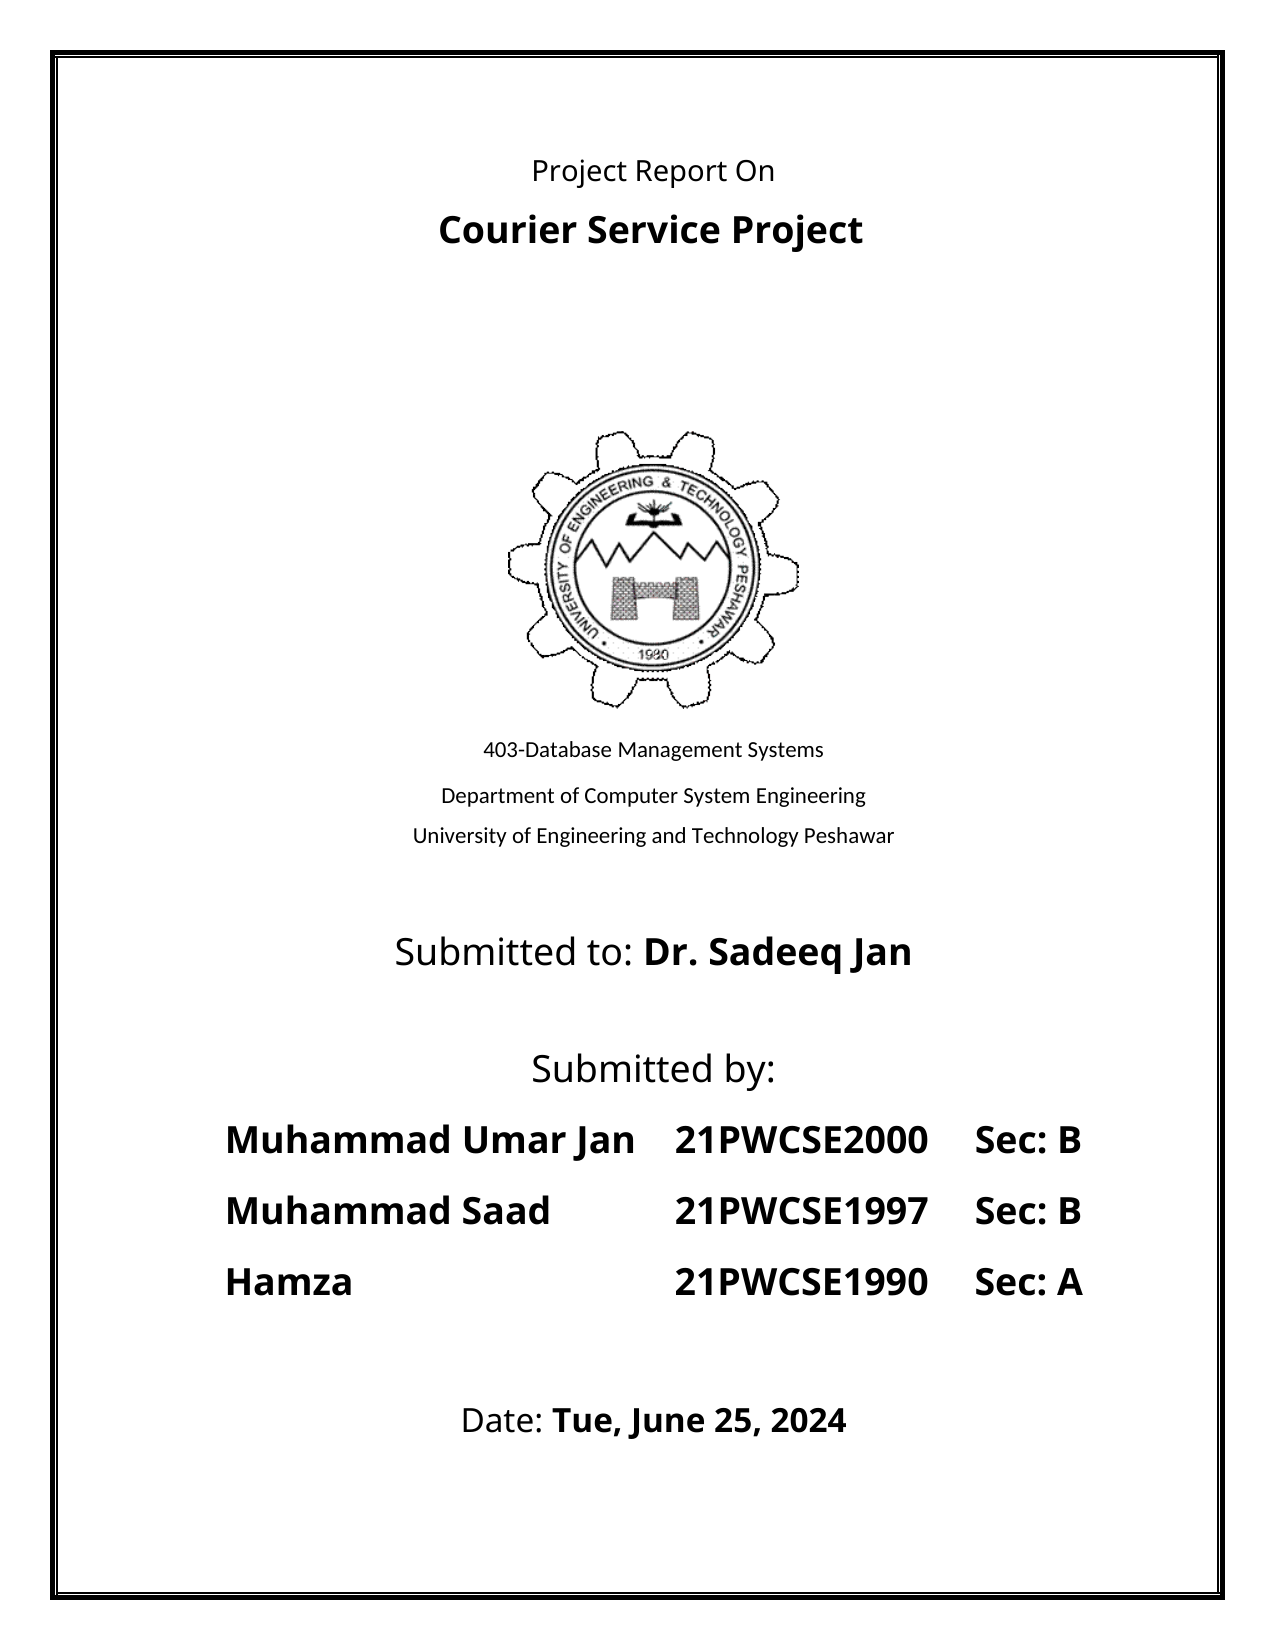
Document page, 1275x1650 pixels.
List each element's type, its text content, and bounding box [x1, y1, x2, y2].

text Department of Computer System Engineering [150, 781, 1157, 809]
text 403-Database Management Systems [150, 735, 1157, 763]
text Submitted to: Dr. Sadeeq Jan [150, 926, 1157, 977]
picture [508, 431, 799, 709]
text Project Report On [150, 150, 1157, 190]
text Hamza 21PWCSE1990 Sec: A [150, 1255, 1157, 1306]
text Muhammad Umar Jan 21PWCSE2000 Sec: B [150, 1113, 1157, 1164]
text Submitted by: [150, 1043, 1157, 1094]
text Muhammad Saad 21PWCSE1997 Sec: B [150, 1184, 1157, 1235]
text Date: Tue, June 25, 2024 [150, 1396, 1157, 1442]
text University of Engineering and Technology Peshawar [150, 821, 1157, 849]
text Courier Service Project [150, 204, 1157, 255]
